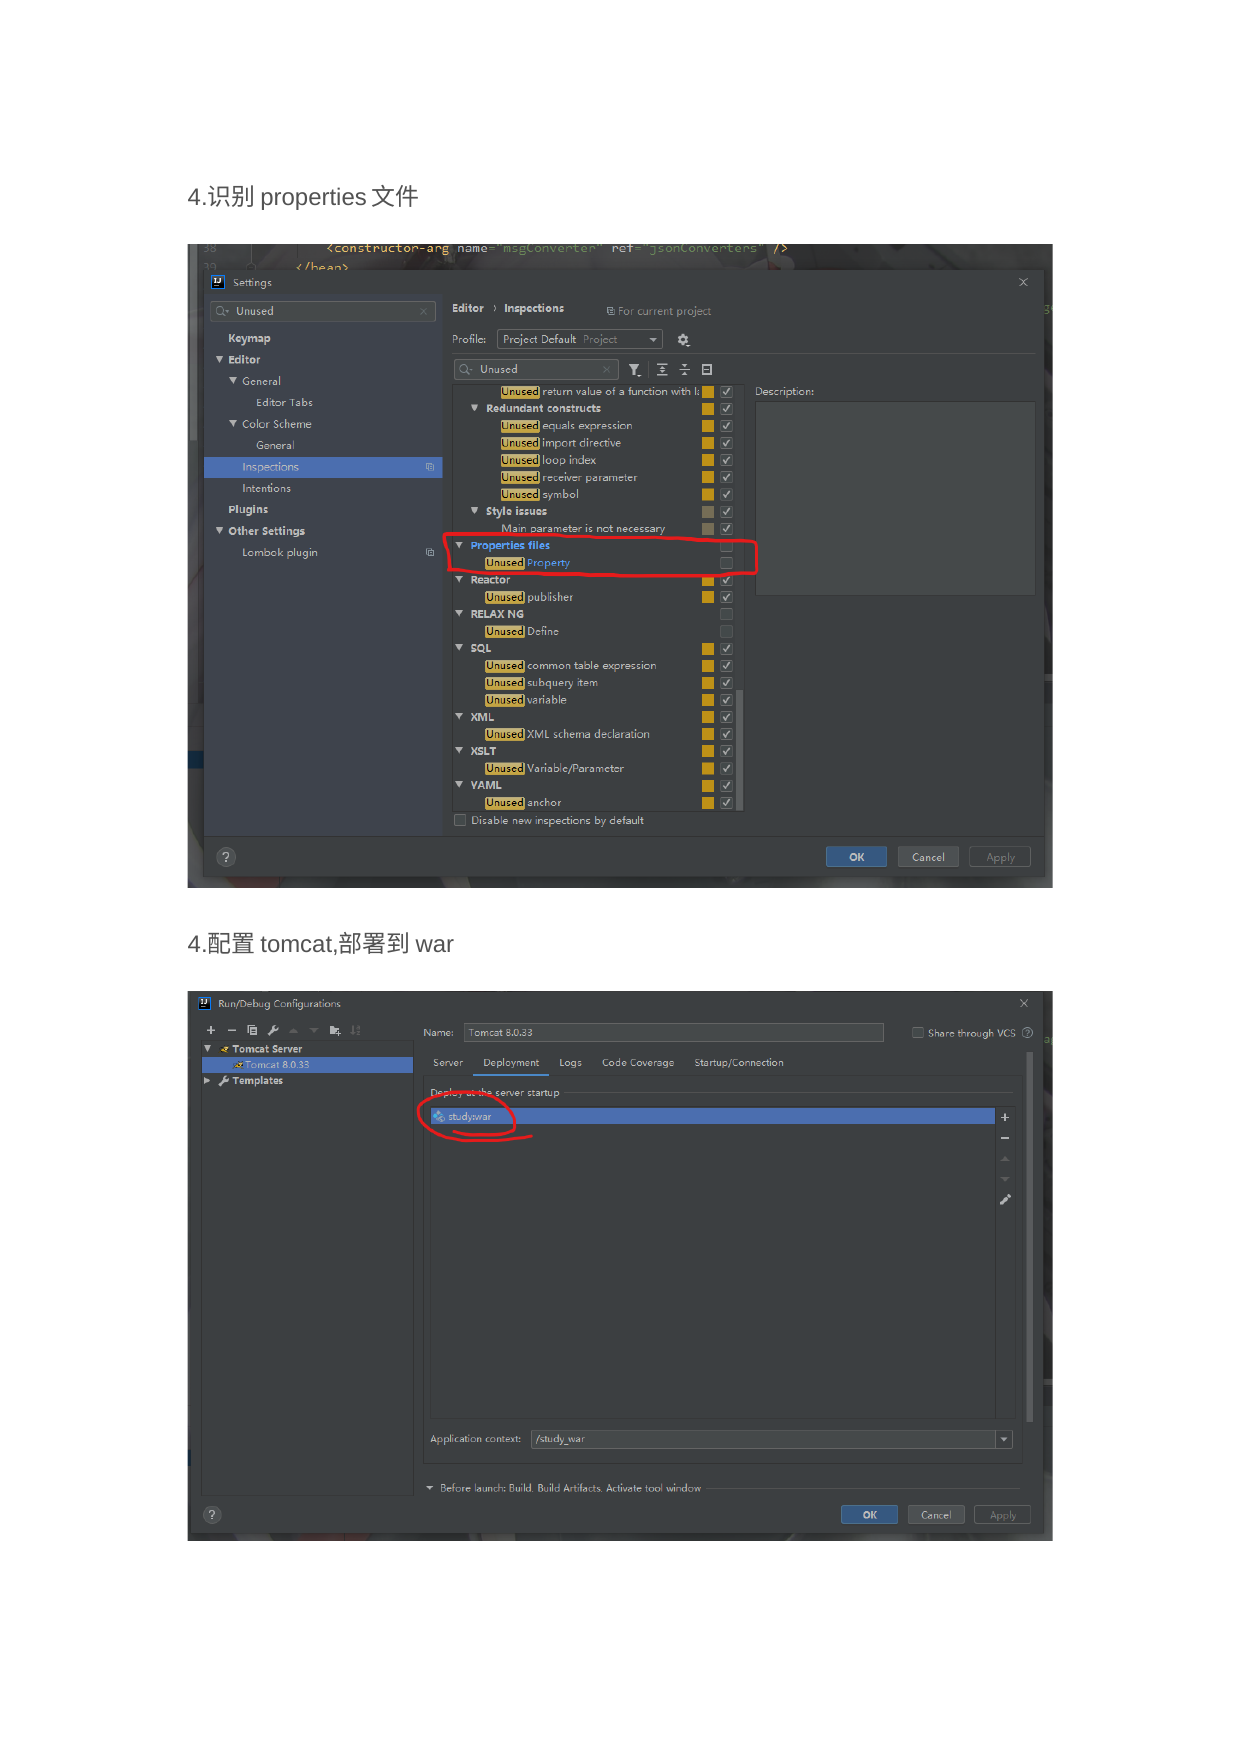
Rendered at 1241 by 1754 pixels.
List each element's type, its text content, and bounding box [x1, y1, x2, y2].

picture [187, 991, 1053, 1541]
picture [187, 244, 1053, 888]
text 4.配置tomcat,部署到war [187, 909, 1053, 974]
text 4.识别properties文件 [187, 162, 1053, 227]
